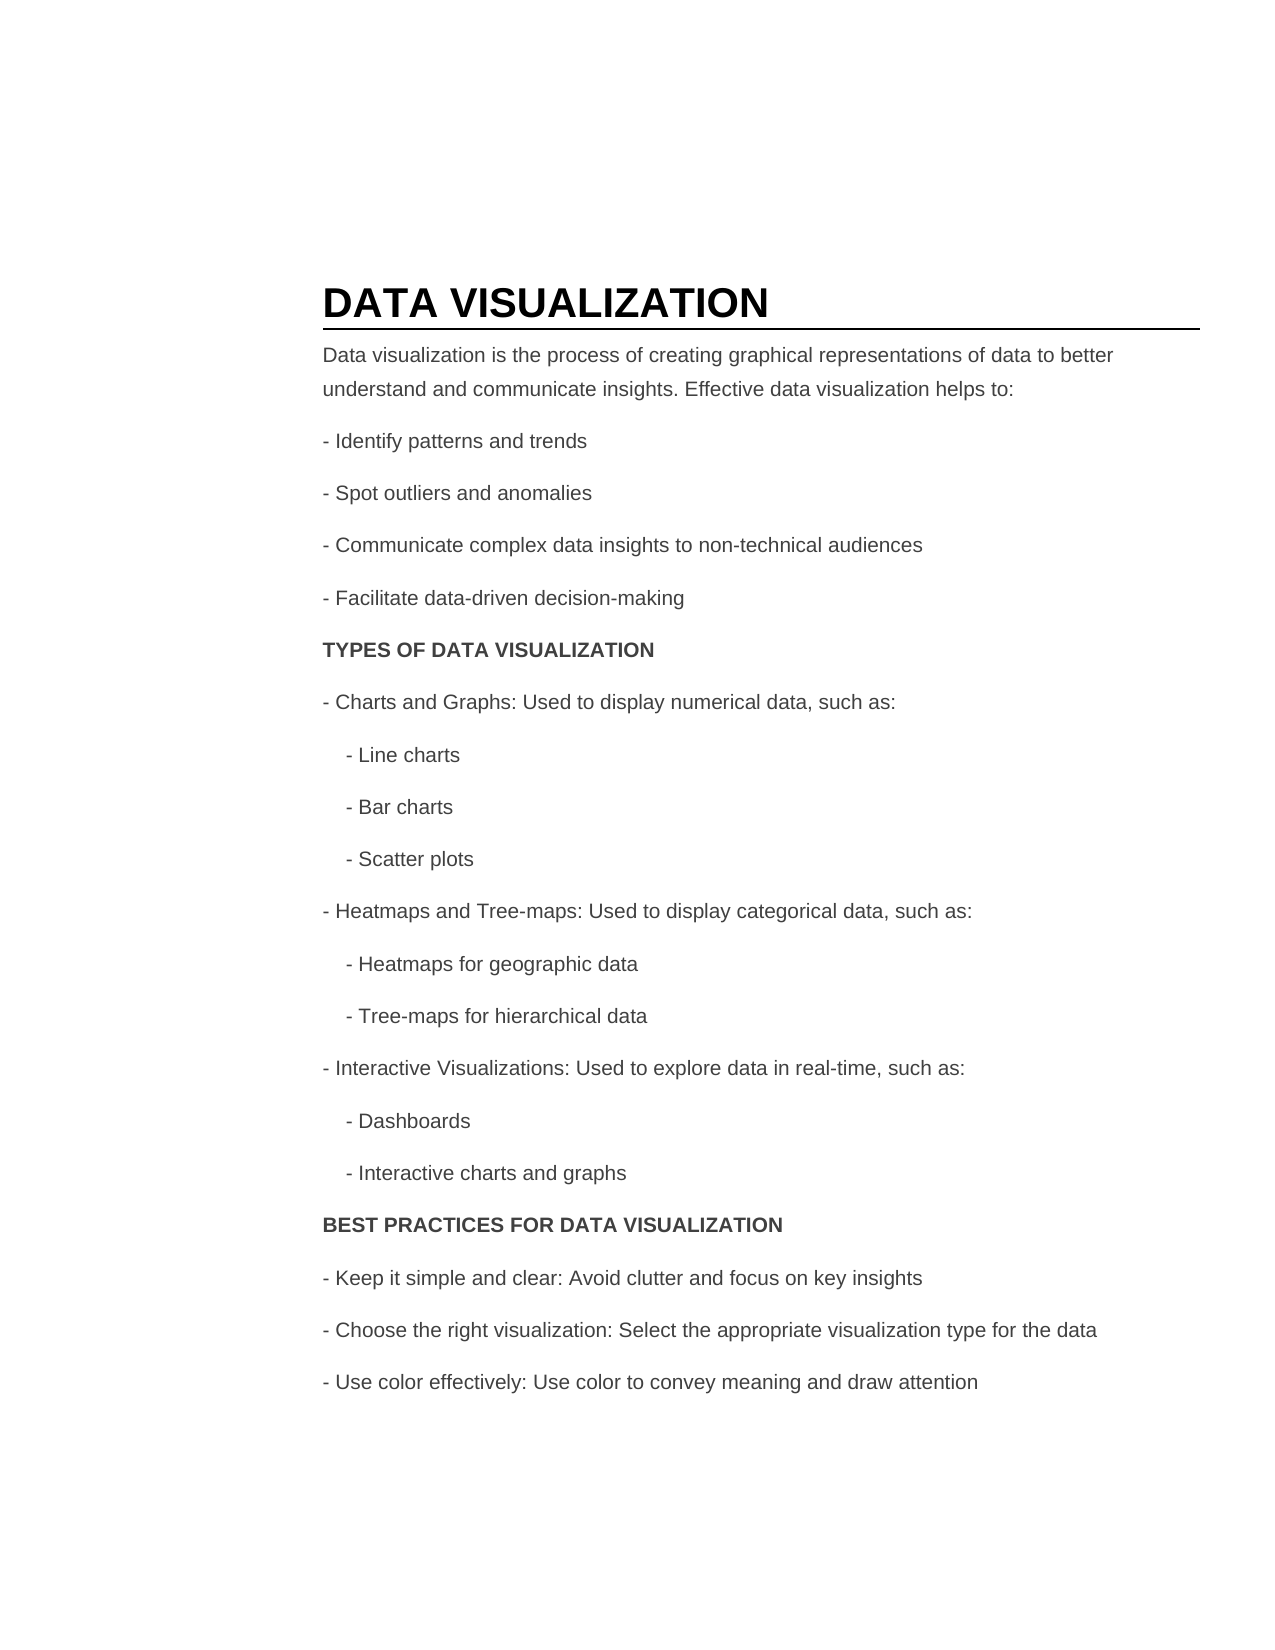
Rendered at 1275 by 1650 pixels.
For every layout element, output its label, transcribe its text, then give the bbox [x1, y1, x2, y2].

subtitle DATA VISUALIZATION [322, 278, 1200, 330]
text - Interactive Visualizations: Used to explore data in real-time, such as: [322, 1056, 1200, 1080]
text Data visualization is the process of creating graphical representations of data to better understand and communicate insights. Effective data visualization helps to: [322, 343, 1200, 400]
text - Use color effectively: Use color to convey meaning and draw attention [322, 1370, 1200, 1394]
text BEST PRACTICES FOR DATA VISUALIZATION [322, 1213, 1200, 1237]
text - Heatmaps and Tree-maps: Used to display categorical data, such as: [322, 899, 1200, 923]
text - Interactive charts and graphs [322, 1161, 1200, 1185]
text TYPES OF DATA VISUALIZATION [322, 638, 1200, 662]
text - Tree-maps for hierarchical data [322, 1004, 1200, 1028]
text - Facilitate data-driven decision-making [322, 586, 1200, 609]
text - Scatter plots [322, 847, 1200, 871]
text - Dashboards [322, 1108, 1200, 1132]
text - Spot outliers and anomalies [322, 481, 1200, 505]
text - Keep it simple and clear: Avoid clutter and focus on key insights [322, 1265, 1200, 1289]
text - Line charts [322, 742, 1200, 766]
text - Bar charts [322, 795, 1200, 819]
text - Choose the right visualization: Select the appropriate visualization type for the data [322, 1318, 1200, 1342]
text - Charts and Graphs: Used to display numerical data, such as: [322, 690, 1200, 714]
text - Communicate complex data insights to non-technical audiences [322, 533, 1200, 557]
text - Identify patterns and trends [322, 429, 1200, 453]
text - Heatmaps for geographic data [322, 952, 1200, 976]
